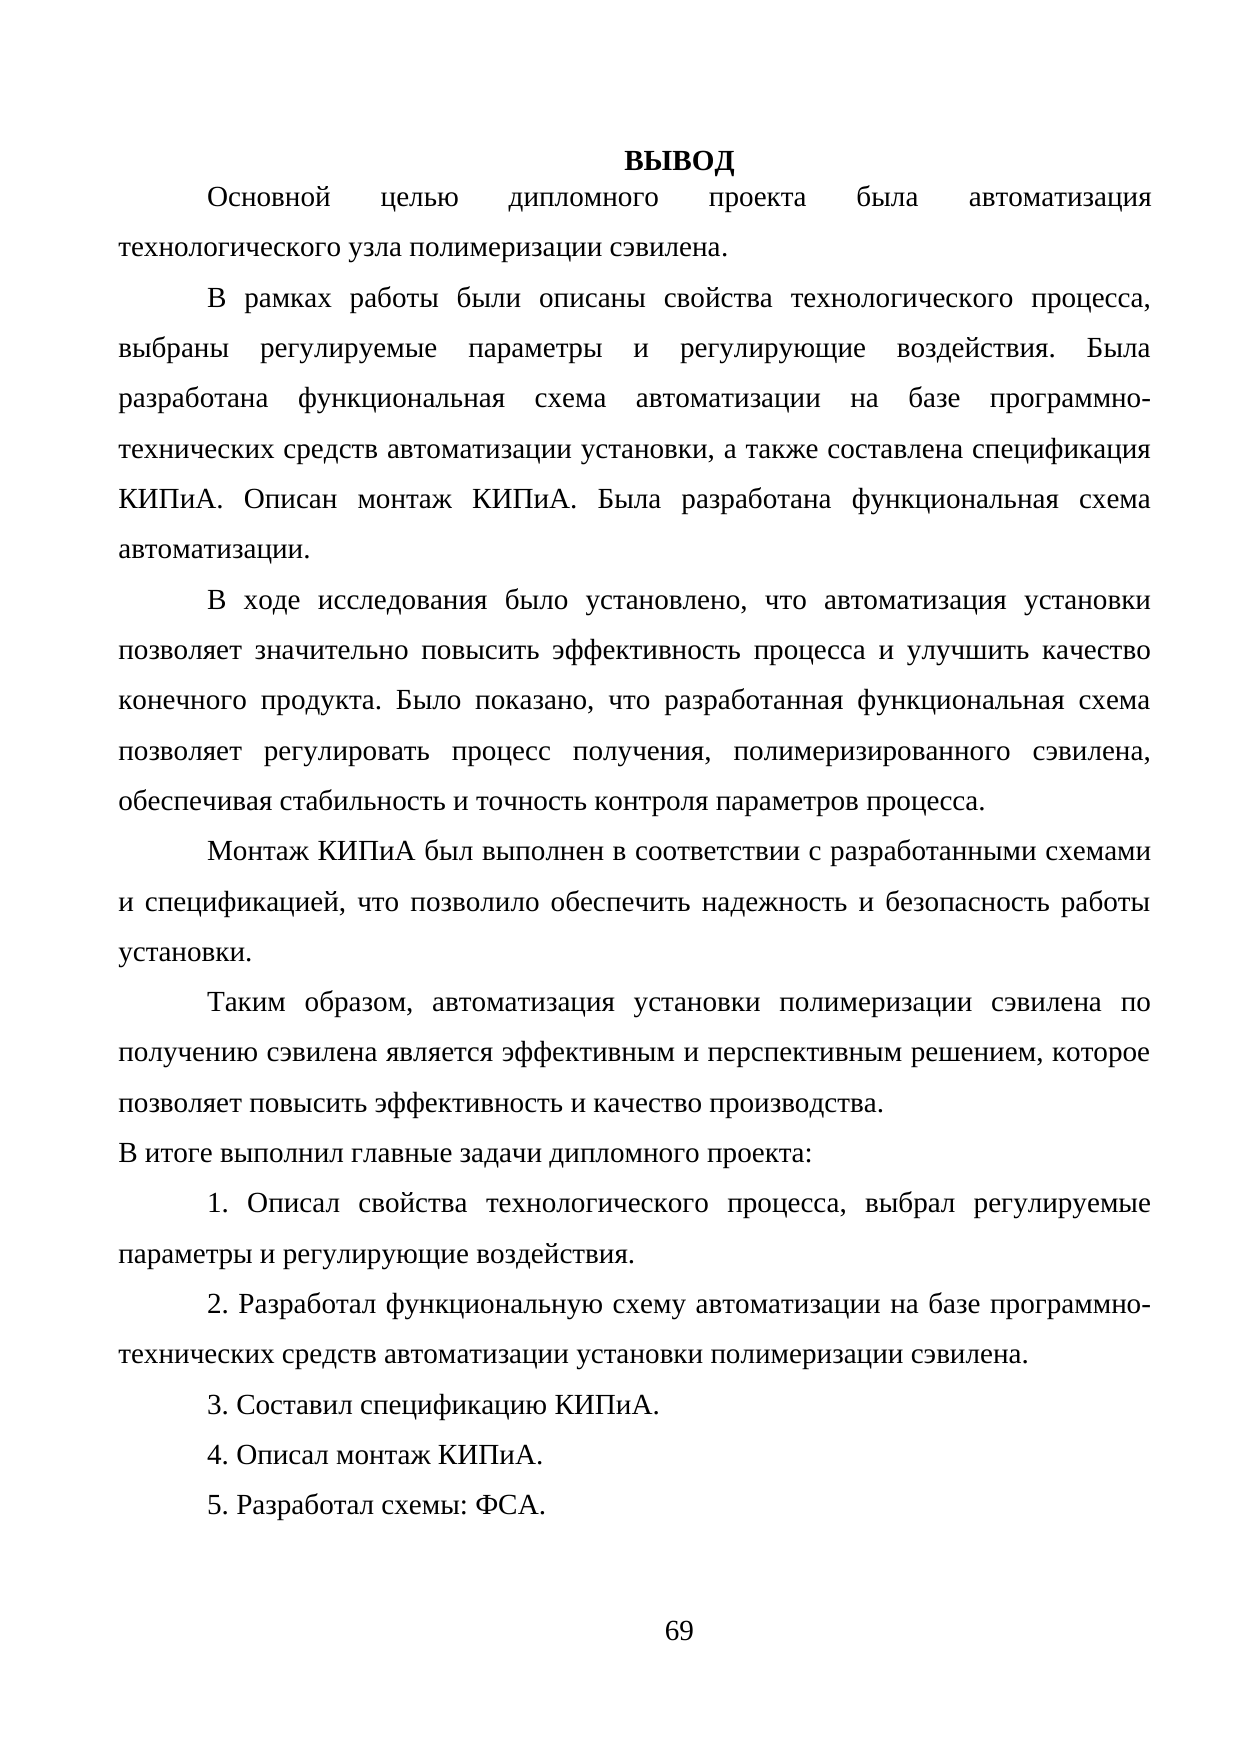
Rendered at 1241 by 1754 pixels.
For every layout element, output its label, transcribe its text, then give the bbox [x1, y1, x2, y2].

text 4. Описал монтаж КИПиА. [118, 1437, 1152, 1471]
text 2. Разработал функциональную схему автоматизации на базе программно-технических средств автоматизации установки полимеризации сэвилена. [118, 1286, 1152, 1370]
text Основной целью дипломного проекта была автоматизация технологического узла полимеризации сэвилена. [118, 179, 1152, 263]
text Монтаж КИПиА был выполнен в соответствии с разработанными схемами и спецификацией, что позволило обеспечить надежность и безопасность работы установки. [118, 833, 1152, 967]
subtitle вывод [118, 143, 1152, 177]
text 3. Составил спецификацию КИПиА. [118, 1387, 1152, 1420]
text В рамках работы были описаны свойства технологического процесса, выбраны регулируемые параметры и регулирующие воздействия. Была разработана функциональная схема автоматизации на базе программно-технических средств автоматизации установки, а также составлена спецификация КИПиА. Описан монтаж КИПиА. Была разработана функциональная схема автоматизации. [118, 280, 1152, 565]
text Таким образом, автоматизация установки полимеризации сэвилена по получению сэвилена является эффективным и перспективным решением, которое позволяет повысить эффективность и качество производства. [118, 984, 1152, 1118]
text 5. Разработал схемы: ФСА. [118, 1487, 1152, 1521]
text В ходе исследования было установлено, что автоматизация установки позволяет значительно повысить эффективность процесса и улучшить качество конечного продукта. Было показано, что разработанная функциональная схема позволяет регулировать процесс получения, полимеризированного сэвилена, обеспечивая стабильность и точность контроля параметров процесса. [118, 582, 1152, 817]
text В итоге выполнил главные задачи дипломного проекта: [118, 1135, 1152, 1169]
text 1. Описал свойства технологического процесса, выбрал регулируемые параметры и регулирующие воздействия. [118, 1186, 1152, 1269]
